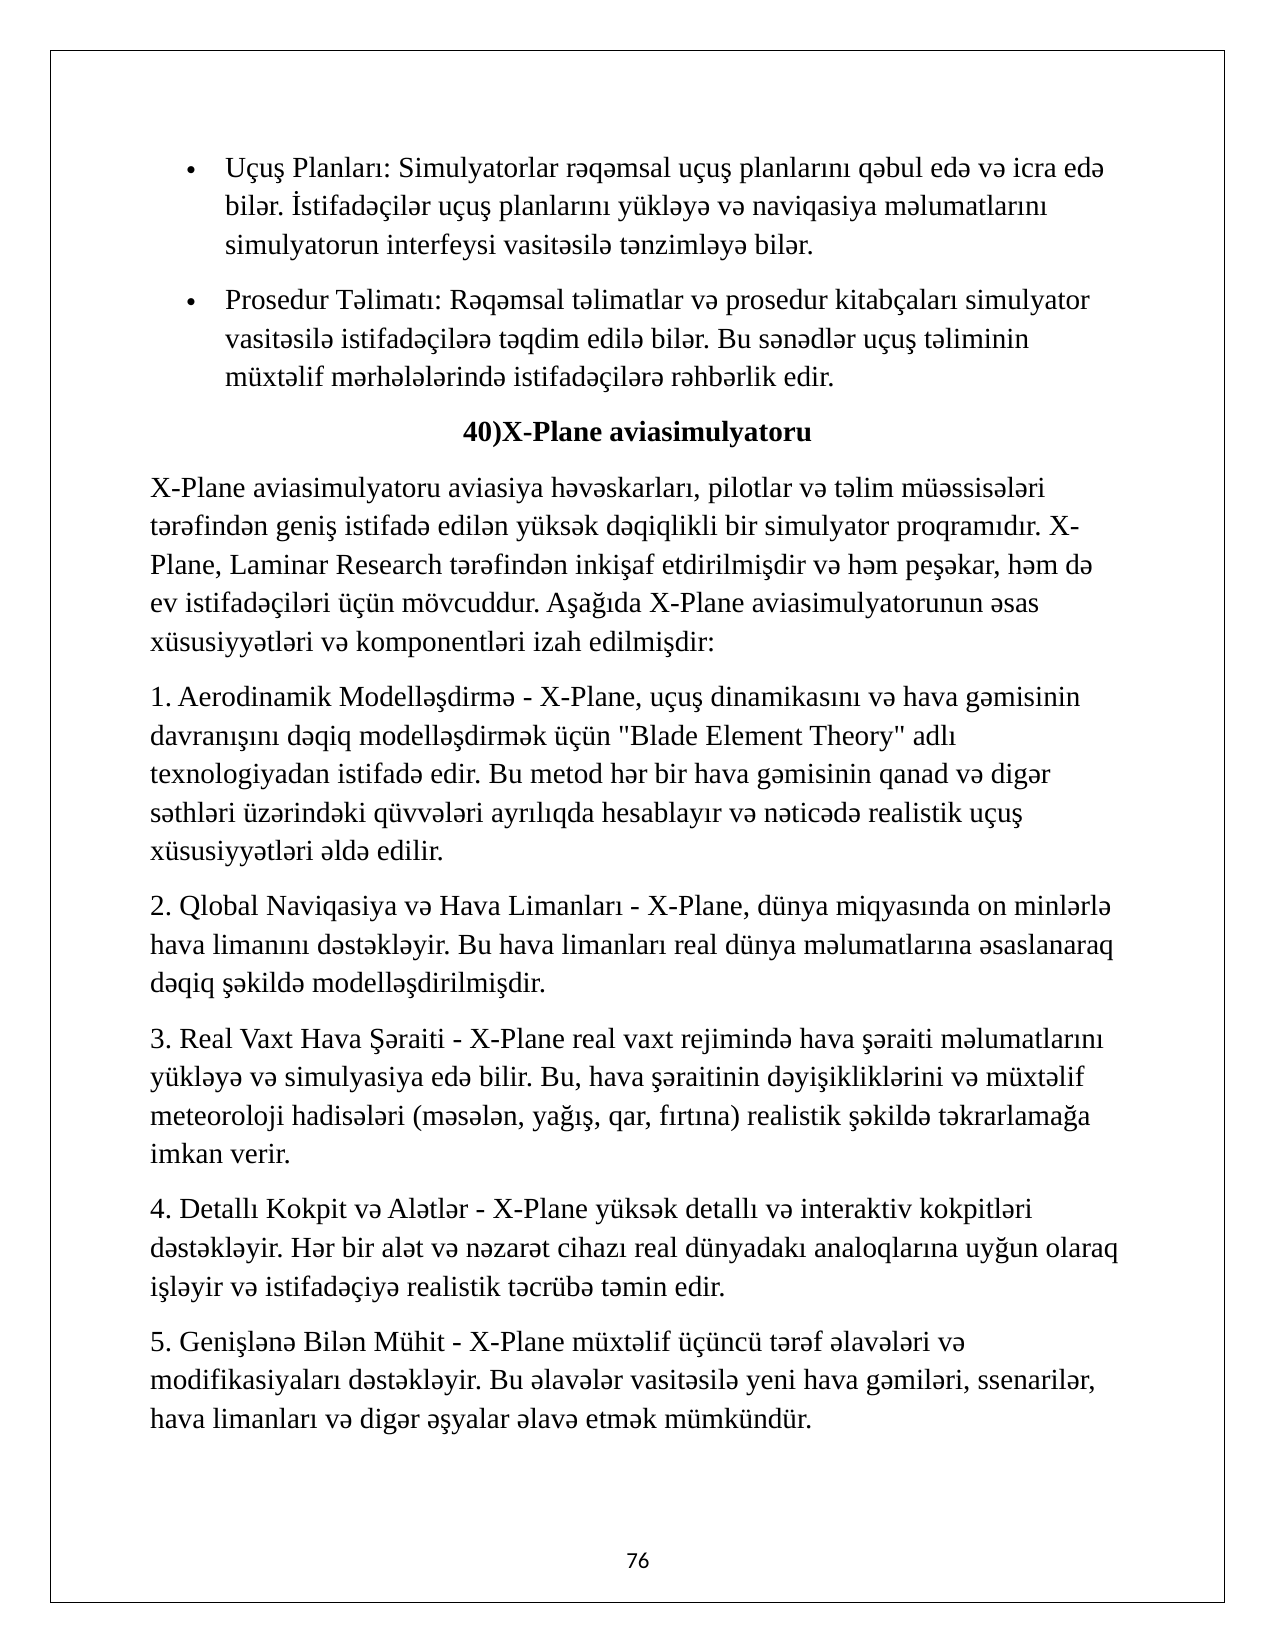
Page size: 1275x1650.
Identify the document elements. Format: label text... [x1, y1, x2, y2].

text 1. Aerodinamik Modelləşdirmə - X-Plane, uçuş dinamikasını və hava gəmisinin davranışını dəqiq modelləşdirmək üçün "Blade Element Theory" adlı texnologiyadan istifadə edir. Bu metod hər bir hava gəmisinin qanad və digər səthləri üzərindəki qüvvələri ayrılıqda hesablayır və nəticədə realistik uçuş xüsusiyyətləri əldə edilir. [150, 679, 1125, 867]
text X-Plane aviasimulyatoru aviasiya həvəskarları, pilotlar və təlim müəssisələri tərəfindən geniş istifadə edilən yüksək dəqiqlikli bir simulyator proqramıdır. X-Plane, Laminar Research tərəfindən inkişaf etdirilmişdir və həm peşəkar, həm də ev istifadəçiləri üçün mövcuddur. Aşağıda X-Plane aviasimulyatorunun əsas xüsusiyyətləri və komponentləri izah edilmişdir: [150, 470, 1125, 657]
text 5. Genişlənə Bilən Mühit - X-Plane müxtəlif üçüncü tərəf əlavələri və modifikasiyaları dəstəkləyir. Bu əlavələr vasitəsilə yeni hava gəmiləri, ssenarilər, hava limanları və digər əşyalar əlavə etmək mümkündür. [150, 1324, 1125, 1434]
text 4. Detallı Kokpit və Alətlər - X-Plane yüksək detallı və interaktiv kokpitləri dəstəkləyir. Hər bir alət və nəzarət cihazı real dünyadakı analoqlarına uyğun olaraq işləyir və istifadəçiyə realistik təcrübə təmin edir. [150, 1192, 1125, 1302]
list Uçuş Planları: Simulyatorlar rəqəmsal uçuş planlarını qəbul edə və icra edə bilər. İstifadəçilər uçuş planlarını yükləyə və naviqasiya məlumatlarını simulyatorun interfeysi vasitəsilə tənzimləyə bilər. [187, 150, 1125, 261]
text 2. Qlobal Naviqasiya və Hava Limanları - X-Plane, dünya miqyasında on minlərlə hava limanını dəstəkləyir. Bu hava limanları real dünya məlumatlarına əsaslanaraq dəqiq şəkildə modelləşdirilmişdir. [150, 888, 1125, 999]
list Prosedur Təlimatı: Rəqəmsal təlimatlar və prosedur kitabçaları simulyator vasitəsilə istifadəçilərə təqdim edilə bilər. Bu sənədlər uçuş təliminin müxtəlif mərhələlərində istifadəçilərə rəhbərlik edir. [187, 282, 1125, 393]
text 40)X-Plane aviasimulyatoru [150, 414, 1125, 448]
text 3. Real Vaxt Hava Şəraiti - X-Plane real vaxt rejimində hava şəraiti məlumatlarını yükləyə və simulyasiya edə bilir. Bu, hava şəraitinin dəyişikliklərini və müxtəlif meteoroloji hadisələri (məsələn, yağış, qar, fırtına) realistik şəkildə təkrarlamağa imkan verir. [150, 1021, 1125, 1170]
